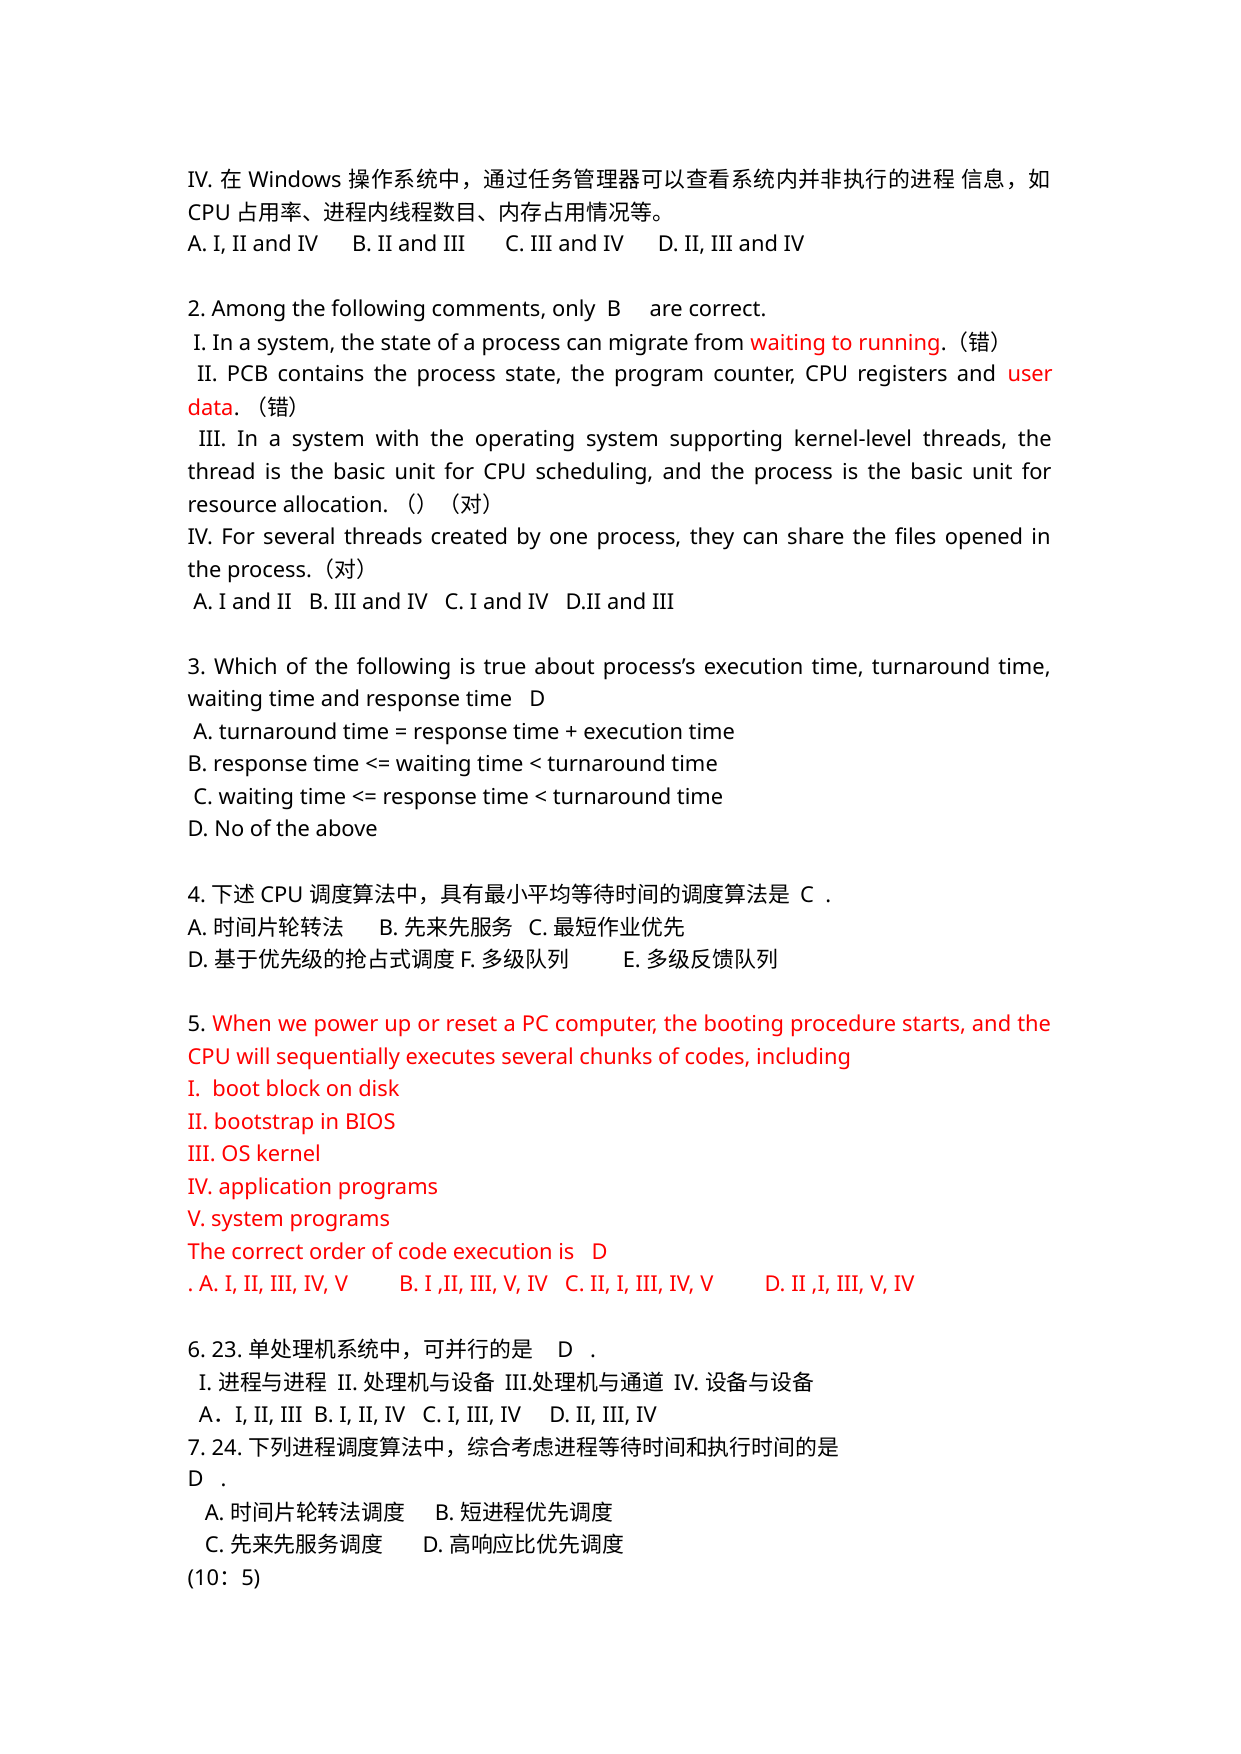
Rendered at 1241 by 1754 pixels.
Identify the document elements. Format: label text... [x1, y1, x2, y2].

text A. turnaround time = response time + execution time [187, 714, 1053, 747]
text 3. Which of the following is true about process’s execution time, turnaround time, waiting time and response time D [187, 649, 1053, 714]
text I. boot block on disk [187, 1072, 1053, 1104]
text IV. For several threads created by one process, they can share the files opened in the process.（对） [187, 519, 1053, 584]
text A. 时间片轮转法 B. 先来先服务 C. 最短作业优先 [187, 909, 1053, 942]
text C. waiting time <= response time < turnaround time [187, 779, 1053, 812]
text A. 时间片轮转法调度 B. 短进程优先调度 [187, 1494, 1053, 1527]
text IV. application programs [187, 1169, 1053, 1202]
text III. OS kernel [187, 1137, 1053, 1169]
text 2. Among the following comments, only B are correct. [187, 292, 1053, 324]
text II. PCB contains the process state, the program counter, CPU registers and user data. （错） [187, 357, 1053, 422]
text D. No of the above [187, 812, 1053, 844]
text III. In a system with the operating system supporting kernel-level threads, the thread is the basic unit for CPU scheduling, and the process is the basic unit for resource allocation. （）（对） [187, 422, 1053, 519]
text A. I, II and IV B. II and III C. III and IV D. II, III and IV [187, 227, 1053, 259]
text D . [187, 1462, 1053, 1494]
text B. response time <= waiting time < turnaround time [187, 747, 1053, 779]
text D. 基于优先级的抢占式调度 F. 多级队列 E. 多级反馈队列 [187, 942, 1053, 974]
text (10：5) [187, 1559, 1053, 1592]
text 6. 23. 单处理机系统中，可并行的是 D . [187, 1332, 1053, 1364]
text IV. 在 Windows 操作系统中，通过任务管理器可以查看系统内并非执行的进程 信息，如 CPU 占用率、进程内线程数目、内存占用情况等。 [187, 162, 1053, 227]
text The correct order of code execution is D [187, 1234, 1053, 1267]
text I. In a system, the state of a process can migrate from waiting to running.（错） [187, 324, 1053, 357]
text 5. When we power up or reset a PC computer, the booting procedure starts, and the CPU will sequentially executes several chunks of codes, including [187, 1007, 1053, 1072]
text II. bootstrap in BIOS [187, 1104, 1053, 1137]
text A．I, II, III B. I, II, IV C. I, III, IV D. II, III, IV [187, 1397, 1053, 1429]
text . A. I, II, III, IV, V B. I ,II, III, V, IV C. II, I, III, IV, V D. II ,I, III, V, IV [187, 1267, 1053, 1299]
text V. system programs [187, 1202, 1053, 1234]
text I. 进程与进程 II. 处理机与设备 III.处理机与通道 IV. 设备与设备 [187, 1364, 1053, 1397]
text 4. 下述 CPU 调度算法中，具有最小平均等待时间的调度算法是 C . [187, 877, 1053, 909]
text 7. 24. 下列进程调度算法中，综合考虑进程等待时间和执行时间的是 [187, 1429, 1053, 1462]
text A. I and II B. III and IV C. I and IV D.II and III [187, 584, 1053, 617]
text C. 先来先服务调度 D. 高响应比优先调度 [187, 1527, 1053, 1559]
